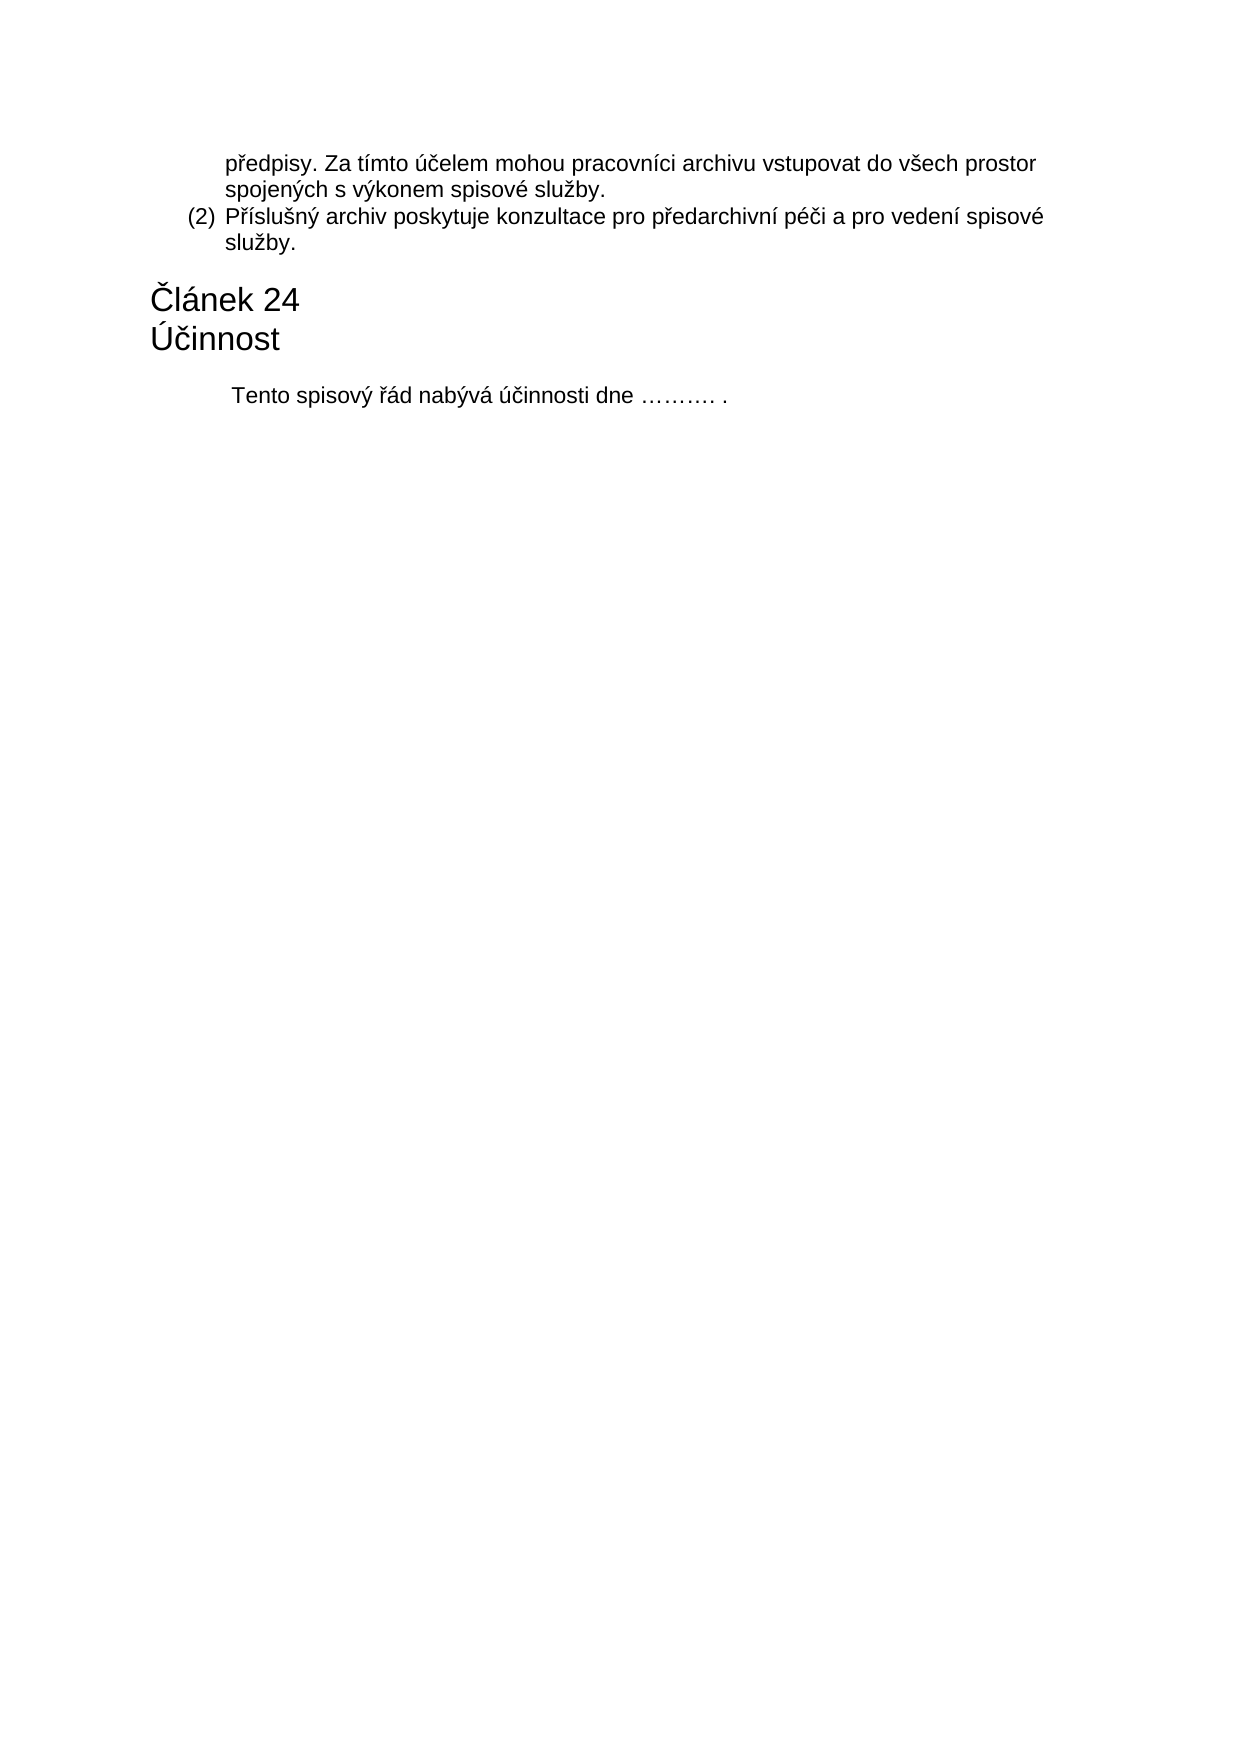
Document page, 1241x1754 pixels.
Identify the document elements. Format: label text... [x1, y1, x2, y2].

list Příslušný archiv poskytuje konzultace pro předarchivní péči a pro vedení spisové služby. [187, 203, 1090, 255]
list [187, 150, 1090, 203]
subtitle Článek 24 Účinnost [150, 280, 1090, 357]
text Tento spisový řád nabývá účinnosti dne ………. . [225, 382, 1090, 409]
